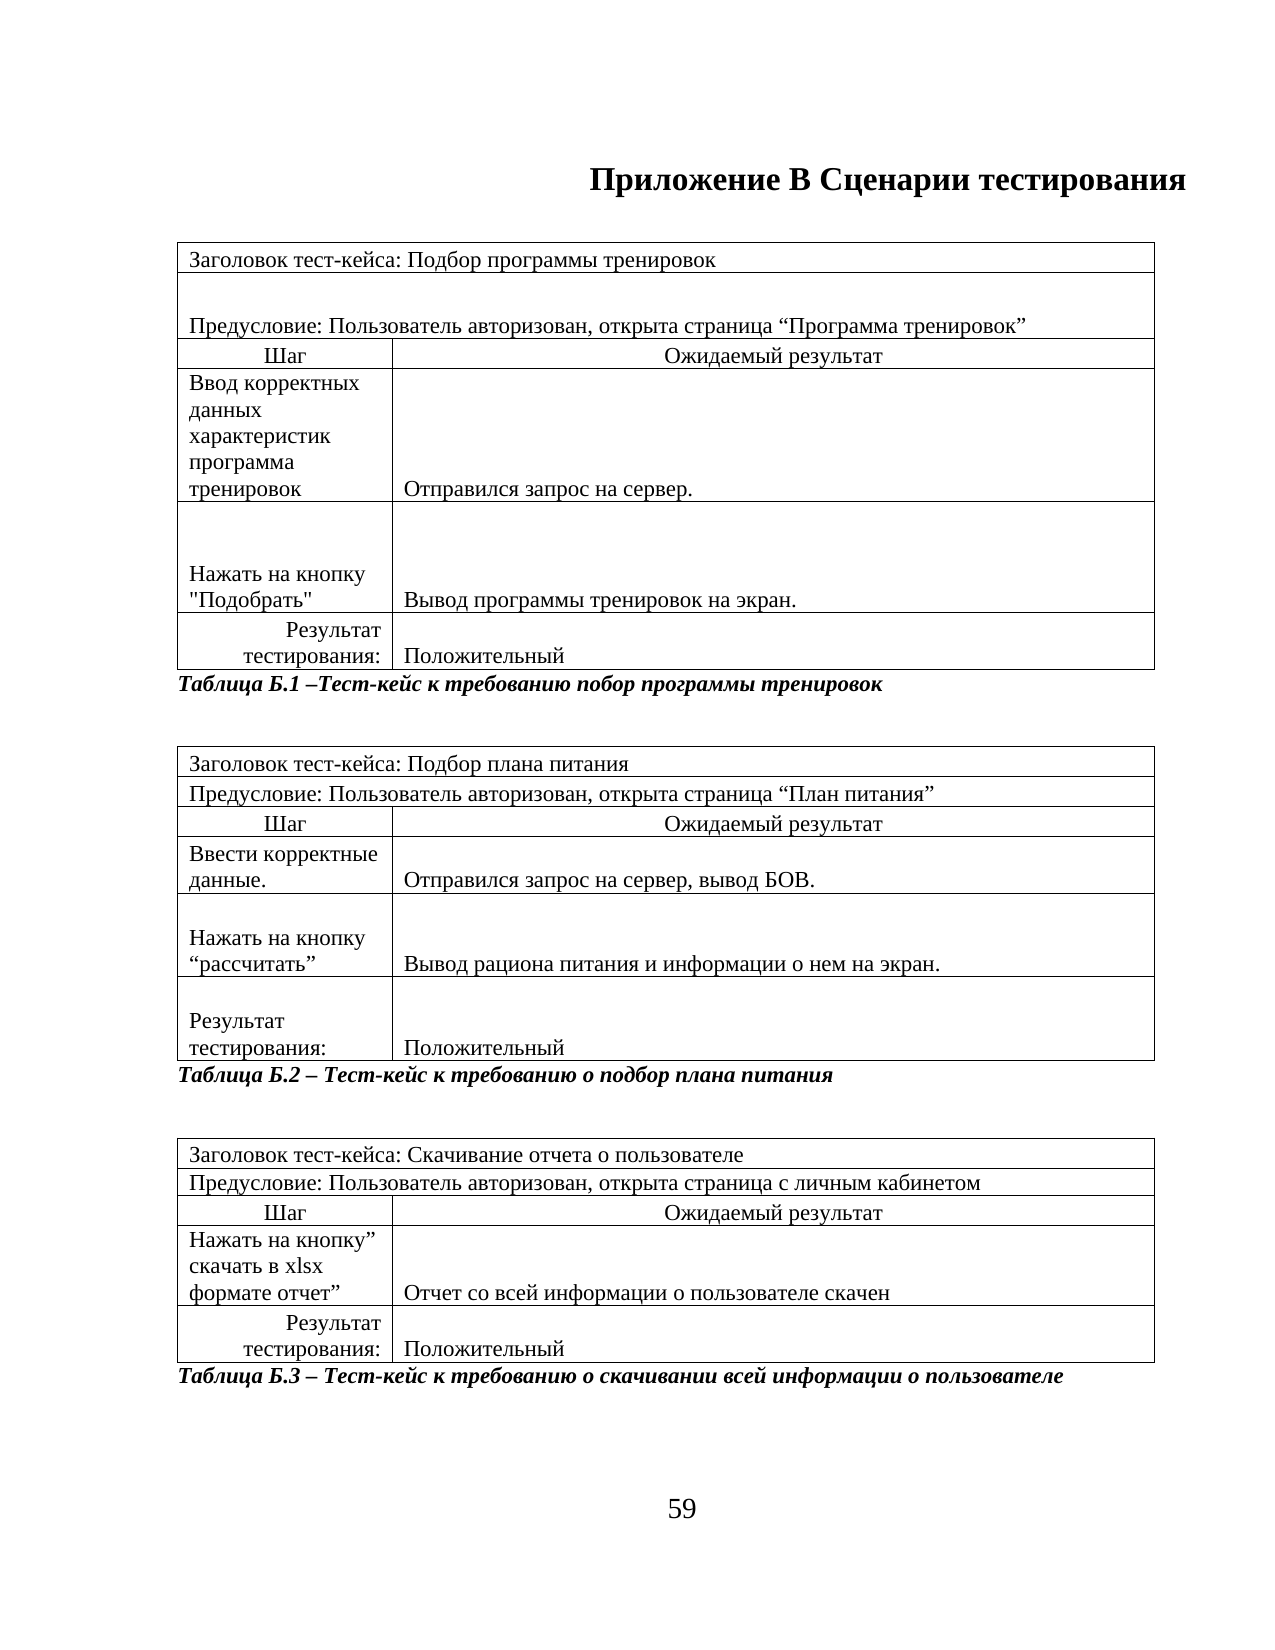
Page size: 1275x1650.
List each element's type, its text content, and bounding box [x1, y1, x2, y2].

table_cell Шаг [178, 339, 392, 368]
table_cell Ввести корректные данные. [178, 837, 392, 892]
table_cell Нажать на кнопку” скачать в xlsx формате отчет” [178, 1226, 392, 1305]
table_cell Предусловие: Пользователь авторизован, открыта страница “План питания” [178, 777, 1154, 806]
table_cell Предусловие: Пользователь авторизован, открыта страница “Программа тренировок” [178, 273, 1154, 338]
table_cell Результат тестирования: [178, 977, 392, 1060]
text Таблица Б.1 –Тест-кейс к требованию побор программы тренировок [177, 669, 1186, 696]
table_cell Шаг [178, 1196, 392, 1225]
table_cell Ввод корректных данных характеристик программа тренировок [178, 369, 392, 501]
table_cell Ожидаемый результат [393, 339, 1154, 368]
table_cell Результат тестирования: [178, 613, 392, 668]
table_cell Ожидаемый результат [393, 807, 1154, 836]
table_cell Положительный [393, 977, 1154, 1060]
table_header Заголовок тест-кейса: Скачивание отчета о пользователе [178, 1139, 1154, 1168]
table_cell Результат тестирования: [178, 1306, 392, 1362]
table_cell Вывод программы тренировок на экран. [393, 502, 1154, 612]
table_cell Отправился запрос на сервер. [393, 369, 1154, 501]
table_cell Отправился запрос на сервер, вывод БОВ. [393, 837, 1154, 892]
text Таблица Б.2 – Тест-кейс к требованию о подбор плана питания [177, 1061, 1186, 1087]
table_cell Предусловие: Пользователь авторизован, открыта страница с личным кабинетом [178, 1169, 1154, 1195]
table_cell Положительный [393, 613, 1154, 668]
table_cell Нажать на кнопку "Подобрать" [178, 502, 392, 612]
table_cell Отчет со всей информации о пользователе скачен [393, 1226, 1154, 1305]
text Таблица Б.3 – Тест-кейс к требованию о скачивании всей информации о пользователе [177, 1363, 1186, 1389]
table_cell Ожидаемый результат [393, 1196, 1154, 1225]
table_cell Вывод рациона питания и информации о нем на экран. [393, 894, 1154, 976]
subtitle Приложение В Сценарии тестирования [177, 159, 1186, 198]
table_header Заголовок тест-кейса: Подбор программы тренировок [178, 243, 1154, 272]
table_cell Положительный [393, 1306, 1154, 1362]
table_cell Шаг [178, 807, 392, 836]
table_header Заголовок тест-кейса: Подбор плана питания [178, 747, 1154, 776]
table_cell Нажать на кнопку “рассчитать” [178, 894, 392, 976]
